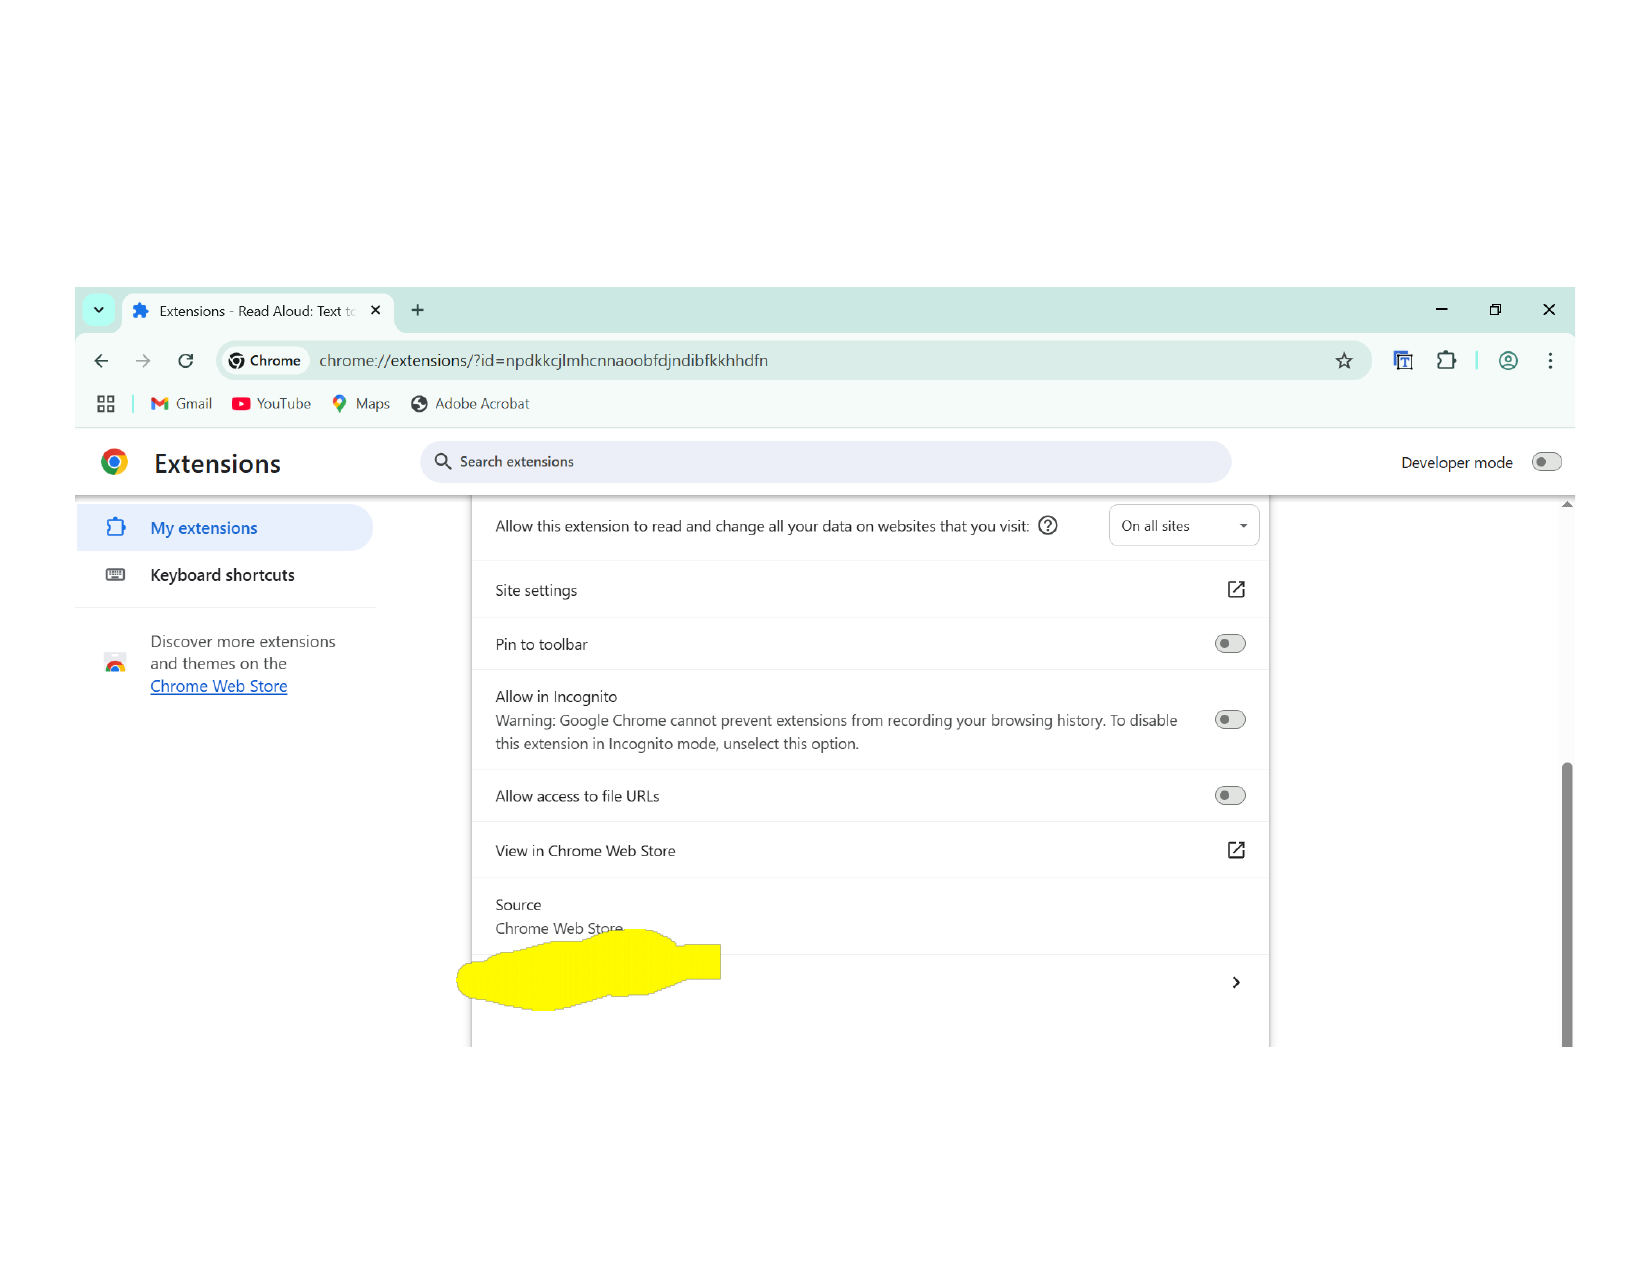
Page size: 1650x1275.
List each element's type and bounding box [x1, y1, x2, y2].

picture [75, 287, 1575, 1047]
